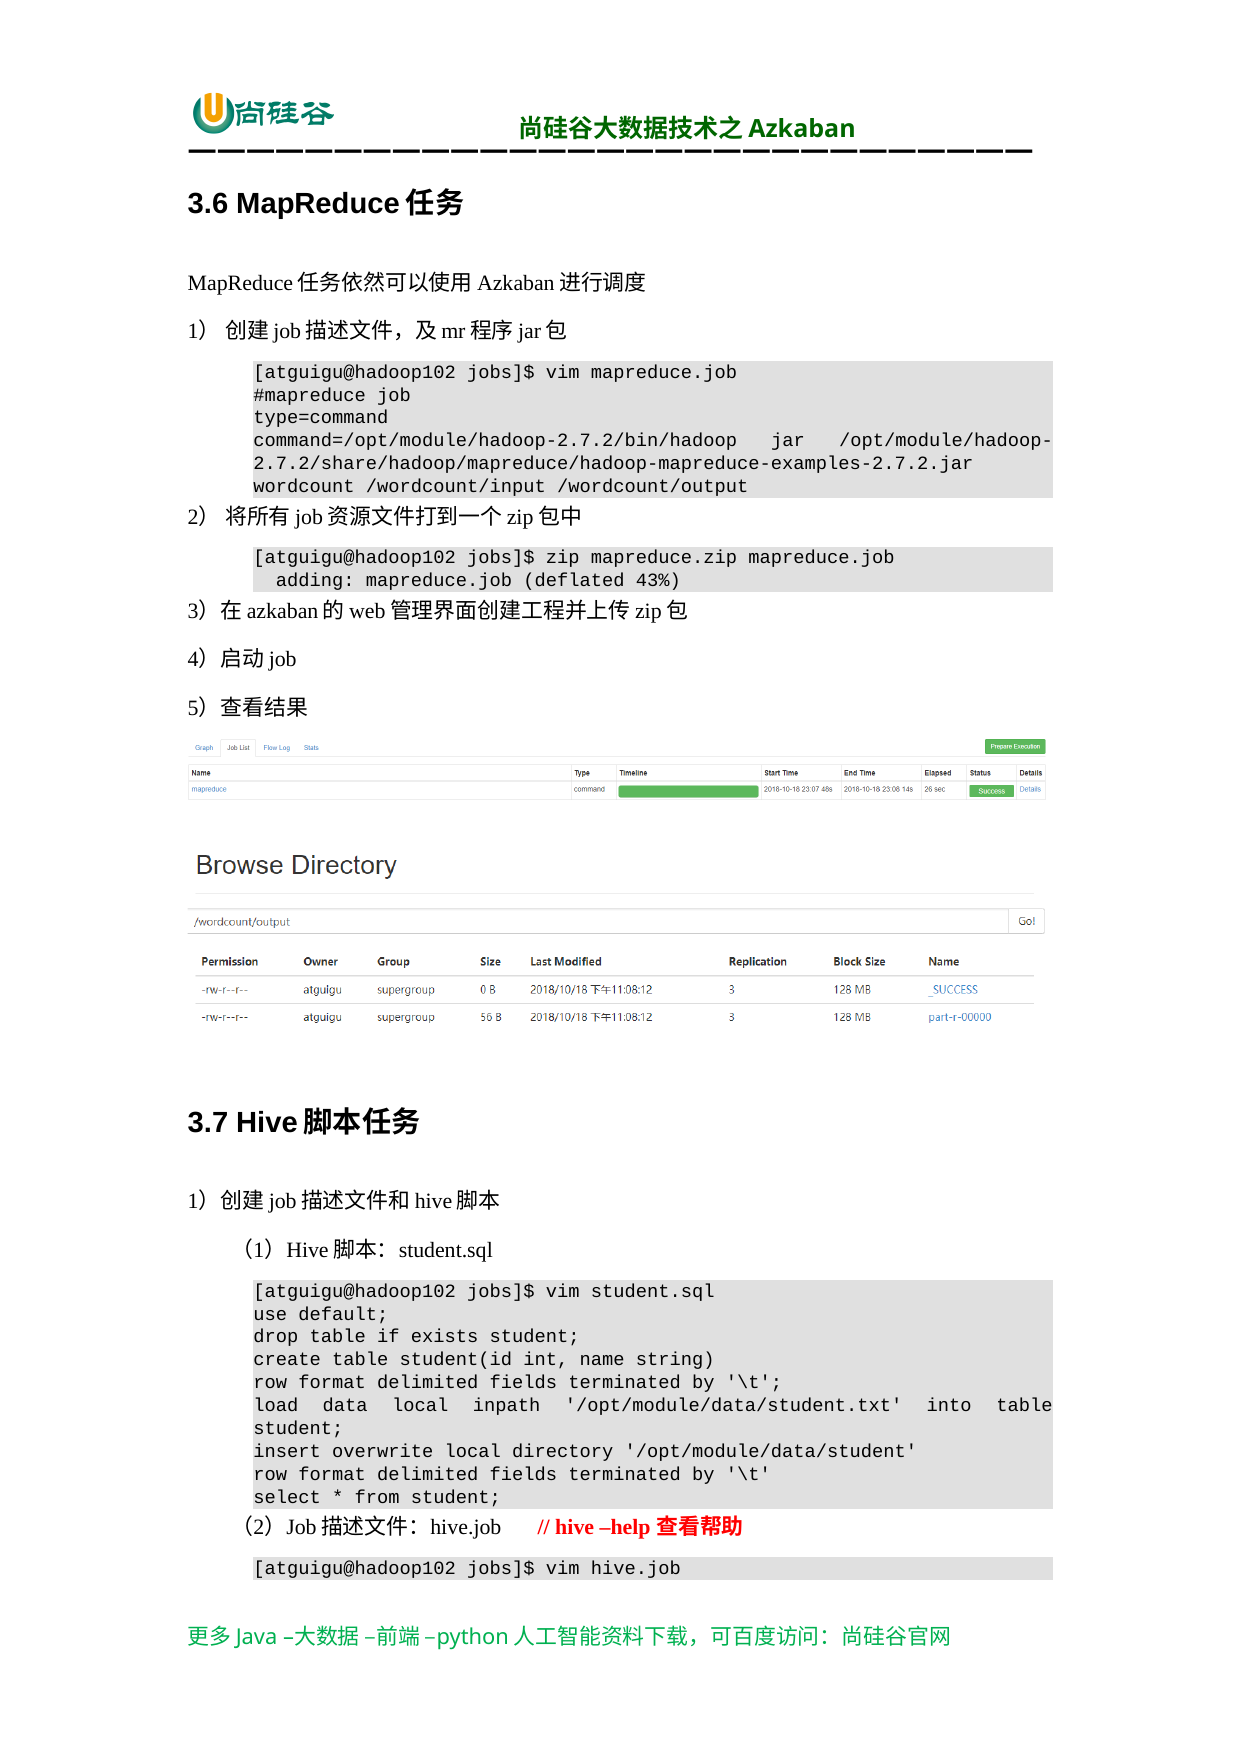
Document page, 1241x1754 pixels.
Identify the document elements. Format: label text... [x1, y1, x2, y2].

list 将所有job资源文件打到一个zip包中 [187, 498, 1053, 531]
text 3）在azkaban的web管理界面创建工程并上传zip包 [187, 592, 1053, 625]
text [atguigu@hadoop102 jobs]$ vim student.sql [253, 1280, 1053, 1303]
text [atguigu@hadoop102 jobs]$ zip mapreduce.zip mapreduce.job [253, 547, 1053, 569]
text select * from student; [253, 1486, 1053, 1509]
text row format delimited fields terminated by '\t'; [253, 1371, 1053, 1394]
text 5）查看结果 [187, 689, 1053, 722]
text 4）启动job [187, 641, 1053, 673]
text create table student(id int, name string) [253, 1348, 1053, 1371]
picture [187, 847, 1053, 1044]
text use default; [253, 1303, 1053, 1326]
text adding: mapreduce.job (deflated 43%) [253, 569, 1053, 592]
text MapReduce任务依然可以使用Azkaban进行调度 [187, 264, 1053, 297]
picture [187, 737, 1053, 806]
subtitle 3.6 MapReduce任务 [187, 169, 1053, 234]
picture [187, 88, 338, 138]
text drop table if exists student; [253, 1326, 1053, 1348]
subtitle 3.7 Hive脚本任务 [187, 1088, 1053, 1153]
text [atguigu@hadoop102 jobs]$ vim mapreduce.job [253, 361, 1053, 384]
text insert overwrite local directory '/opt/module/data/student' [253, 1440, 1053, 1463]
text 1）创建job描述文件和hive脚本 [187, 1183, 1053, 1216]
list 创建job描述文件，及mr程序jar包 [187, 312, 1053, 345]
text （2）Job描述文件：hive.job // hive –help 查看帮助 [187, 1509, 1053, 1541]
text #mapreduce job [253, 384, 1053, 407]
text load data local inpath '/opt/module/data/student.txt' into table student; [253, 1394, 1053, 1440]
text （1）Hive脚本：student.sql [187, 1231, 1053, 1264]
text command=/opt/module/hadoop-2.7.2/bin/hadoop jar /opt/module/hadoop-2.7.2/share/hadoop/mapreduce/hadoop-mapreduce-examples-2.7.2.jar wordcount /wordcount/input /wordcount/output [253, 429, 1053, 498]
text type=command [253, 407, 1053, 429]
text row format delimited fields terminated by '\t' [253, 1463, 1053, 1486]
text [atguigu@hadoop102 jobs]$ vim hive.job [253, 1557, 1053, 1580]
